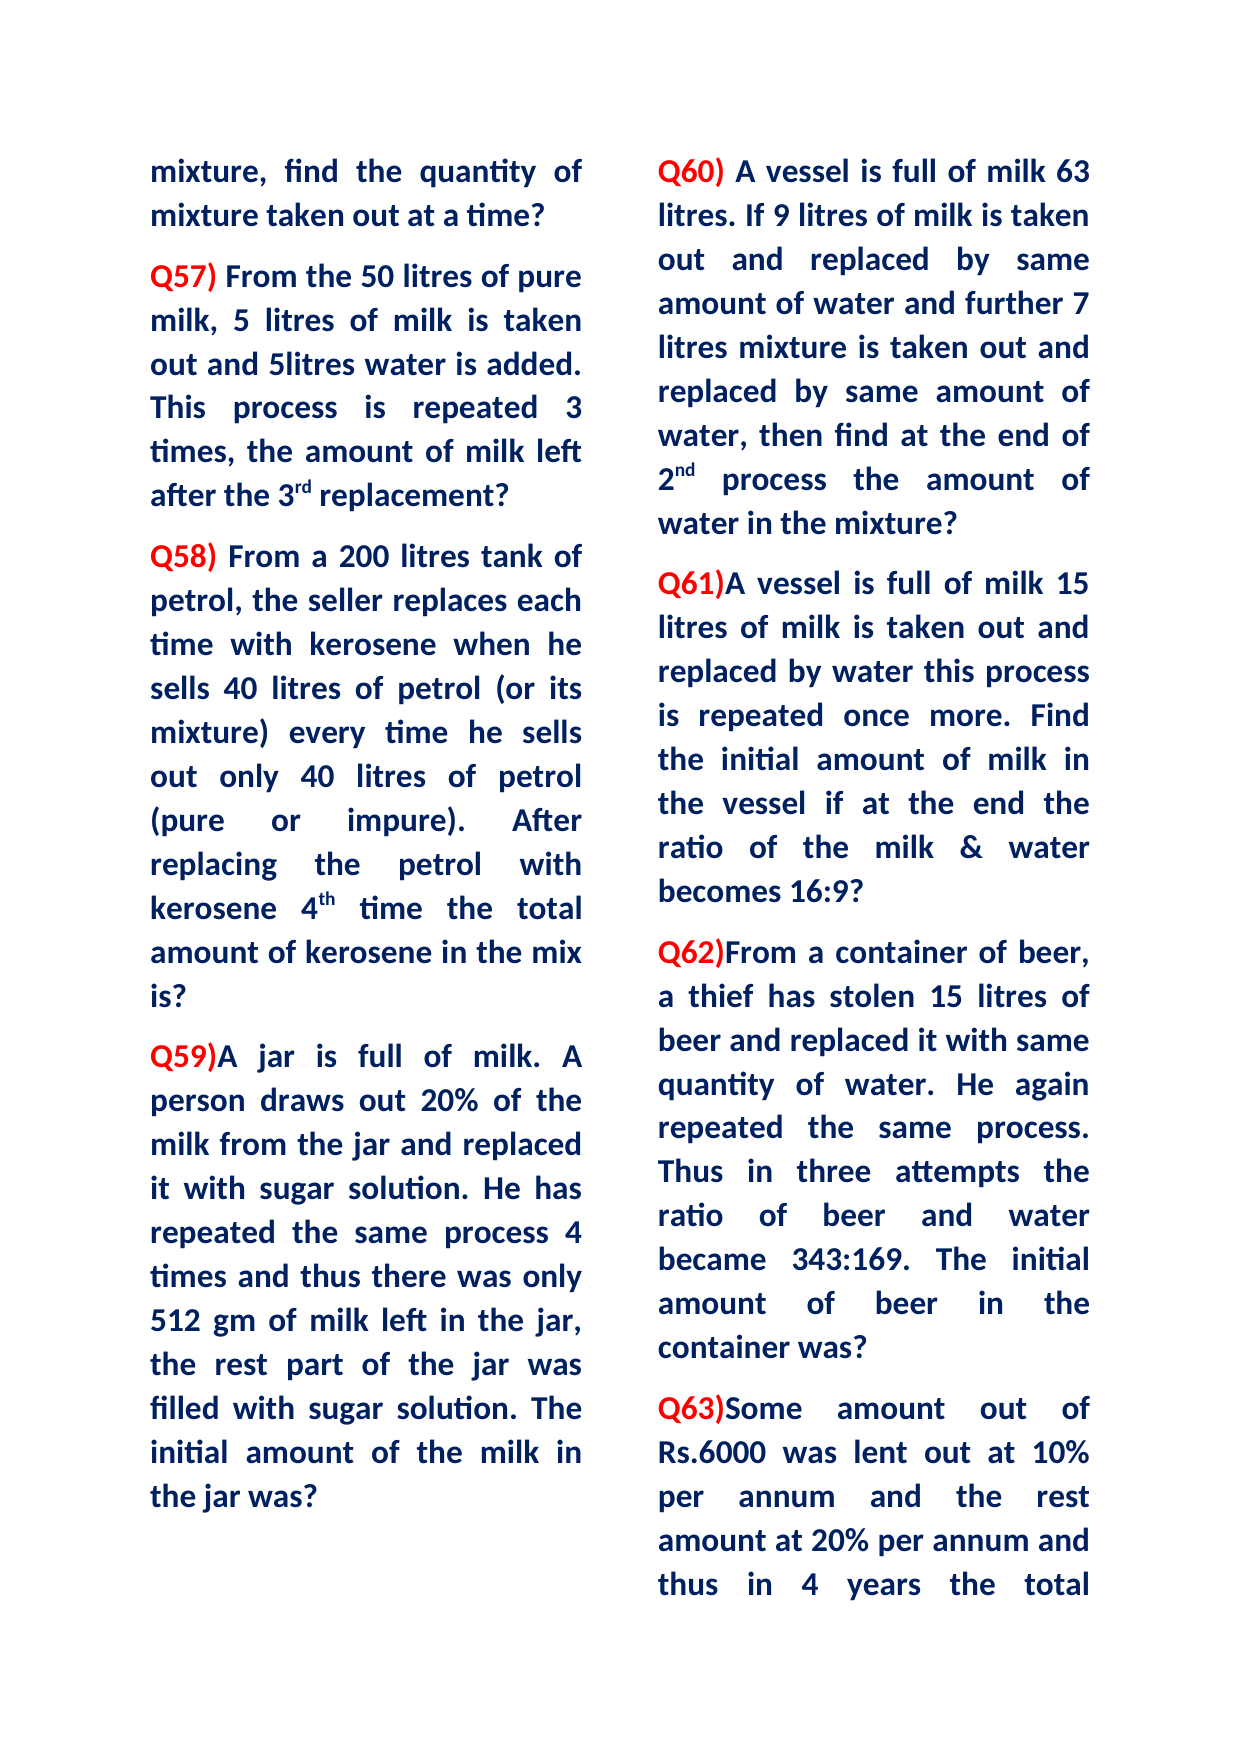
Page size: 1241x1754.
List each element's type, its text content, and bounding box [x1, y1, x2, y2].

text Q59)A jar is full of milk. A person draws out 20% of the milk from the jar and replaced it with sugar solution. He has repeated the same process 4 times and thus there was only 512 gm of milk left in the jar, the rest part of the jar was filled with sugar solution. The initial amount of the milk in the jar was? [150, 1035, 583, 1516]
text Q57) From the 50 litres of pure milk, 5 litres of milk is taken out and 5litres water is added. This process is repeated 3 times, the amount of milk left after the 3rd replacement? [150, 254, 583, 515]
text Q61)A vessel is full of milk 15 litres of milk is taken out and replaced by water this process is repeated once more. Find the initial amount of milk in the vessel if at the end the ratio of the milk & water becomes 16:9? [658, 562, 1090, 911]
text Q58) From a 200 litres tank of petrol, the seller replaces each time with kerosene when he sells 40 litres of petrol (or its mixture) every time he sells out only 40 litres of petrol (pure or impure). After replacing the petrol with kerosene 4th time the total amount of kerosene in the mix is? [150, 535, 583, 1015]
text Q60) A vessel is full of milk 63 litres. If 9 litres of milk is taken out and replaced by same amount of water and further 7 litres mixture is taken out and replaced by same amount of water, then find at the end of 2nd process the amount of water in the mixture? [658, 150, 1090, 542]
text Q62)From a container of beer, a thief has stolen 15 litres of beer and replaced it with same quantity of water. He again repeated the same process. Thus in three attempts the ratio of beer and water became 343:169. The initial amount of beer in the container was? [658, 931, 1090, 1367]
